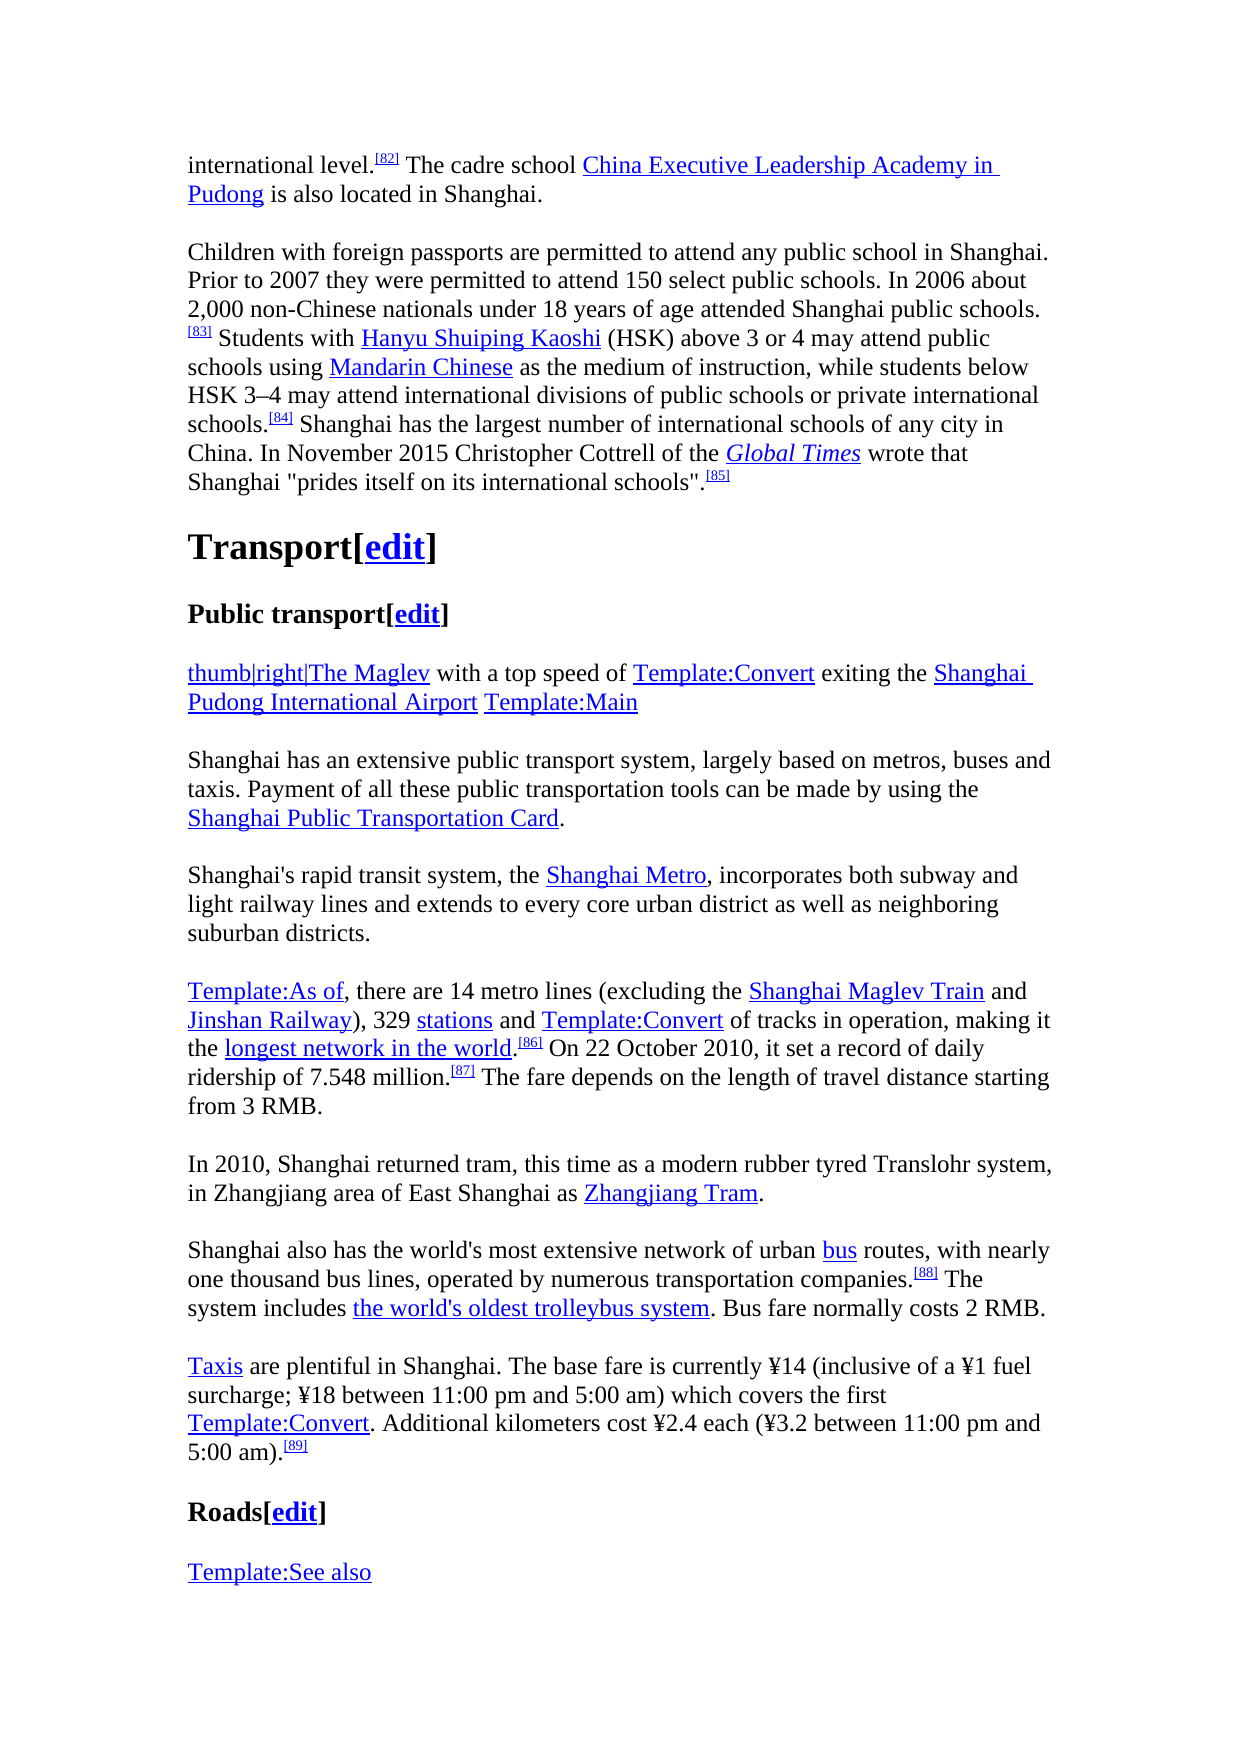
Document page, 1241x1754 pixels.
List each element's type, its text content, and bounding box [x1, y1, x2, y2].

text Taxis are plentiful in Shanghai. The base fare is currently ¥14 (inclusive of a ¥1 fuel surcharge; ¥18 between 11:00 pm and 5:00 am) which covers the first Template:Convert. Additional kilometers cost ¥2.4 each (¥3.2 between 11:00 pm and 5:00 am).[89] [187, 1351, 1053, 1466]
text Template:As of, there are 14 metro lines (excluding the Shanghai Maglev Train and Jinshan Railway), 329 stations and Template:Convert of tracks in operation, making it the longest network in the world.[86] On 22 October 2010, it set a record of daily ridership of 7.548 million.[87] The fare depends on the length of travel distance starting from 3 RMB. [187, 976, 1053, 1120]
text Template:See also [187, 1557, 1053, 1585]
text Shanghai's rapid transit system, the Shanghai Metro, incorporates both subway and light railway lines and extends to every core urban district as well as neighboring suburban districts. [187, 861, 1053, 947]
subtitle Roads[edit] [187, 1495, 1053, 1527]
text Shanghai has an extensive public transport system, largely based on metros, buses and taxis. Payment of all these public transportation tools can be made by using the Shanghai Public Transportation Card. [187, 745, 1053, 831]
subtitle Transport[edit] [187, 524, 1053, 568]
text thumb|right|The Maglev with a top speed of Template:Convert exiting the Shanghai Pudong International Airport Template:Main [187, 658, 1053, 716]
text In 2010, Shanghai returned tram, this time as a modern rubber tyred Translohr system, in Zhangjiang area of East Shanghai as Zhangjiang Tram. [187, 1149, 1053, 1206]
text Children with foreign passports are permitted to attend any public school in Shanghai. Prior to 2007 they were permitted to attend 150 select public schools. In 2006 about 2,000 non-Chinese nationals under 18 years of age attended Shanghai public schools.[83] Students with Hanyu Shuiping Kaoshi (HSK) above 3 or 4 may attend public schools using Mandarin Chinese as the medium of instruction, while students below HSK 3–4 may attend international divisions of public schools or private international schools.[84] Shanghai has the largest number of international schools of any city in China. In November 2015 Christopher Cottrell of the Global Times wrote that Shanghai "prides itself on its international schools".[85] [187, 237, 1053, 495]
text Shanghai also has the world's most extensive network of urban bus routes, with nearly one thousand bus lines, operated by numerous transportation companies.[88] The system includes the world's oldest trolleybus system. Bus fare normally costs 2 RMB. [187, 1236, 1053, 1322]
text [187, 150, 1053, 207]
subtitle Public transport[edit] [187, 597, 1053, 629]
